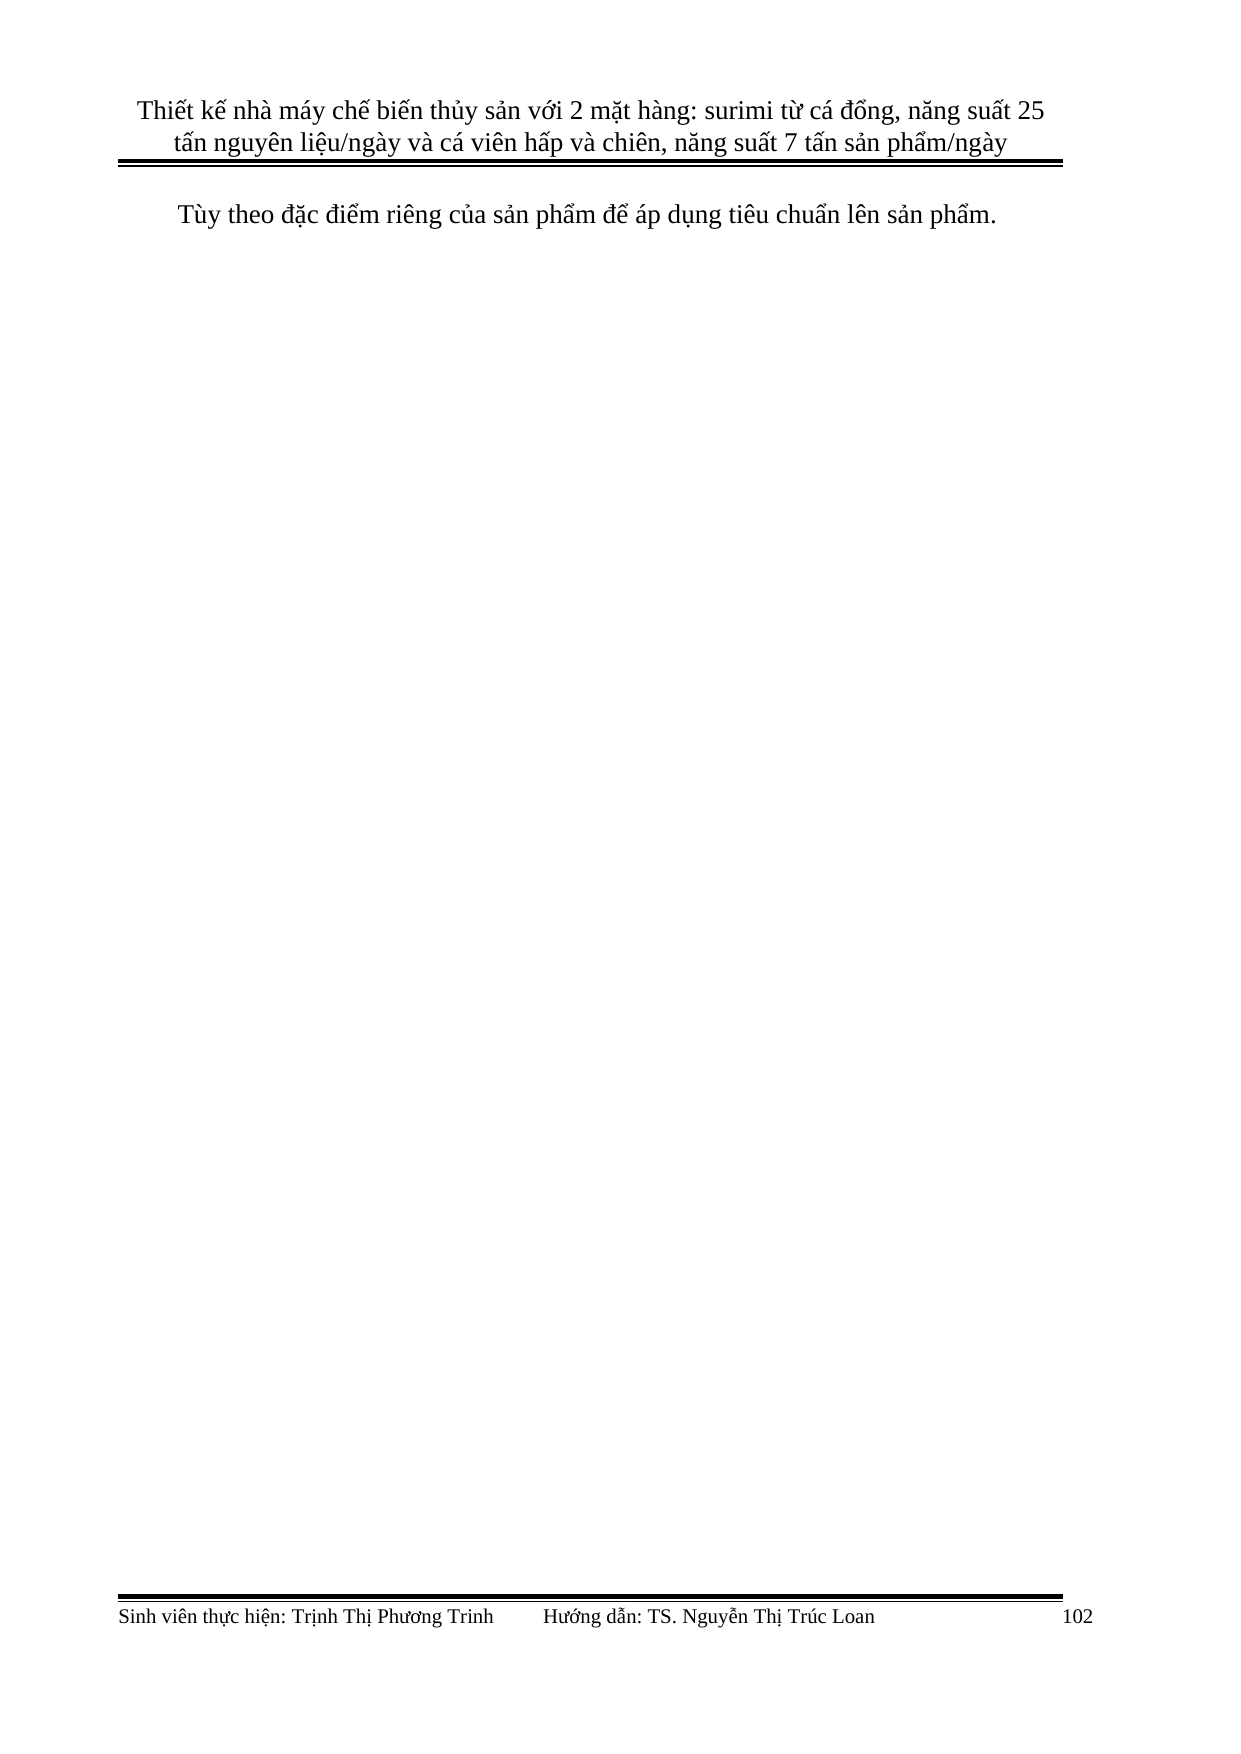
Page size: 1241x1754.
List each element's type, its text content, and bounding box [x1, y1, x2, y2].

list Tùy theo đặc điểm riêng của sản phẩm để áp dụng tiêu chuẩn lên sản phẩm. [118, 198, 1063, 229]
